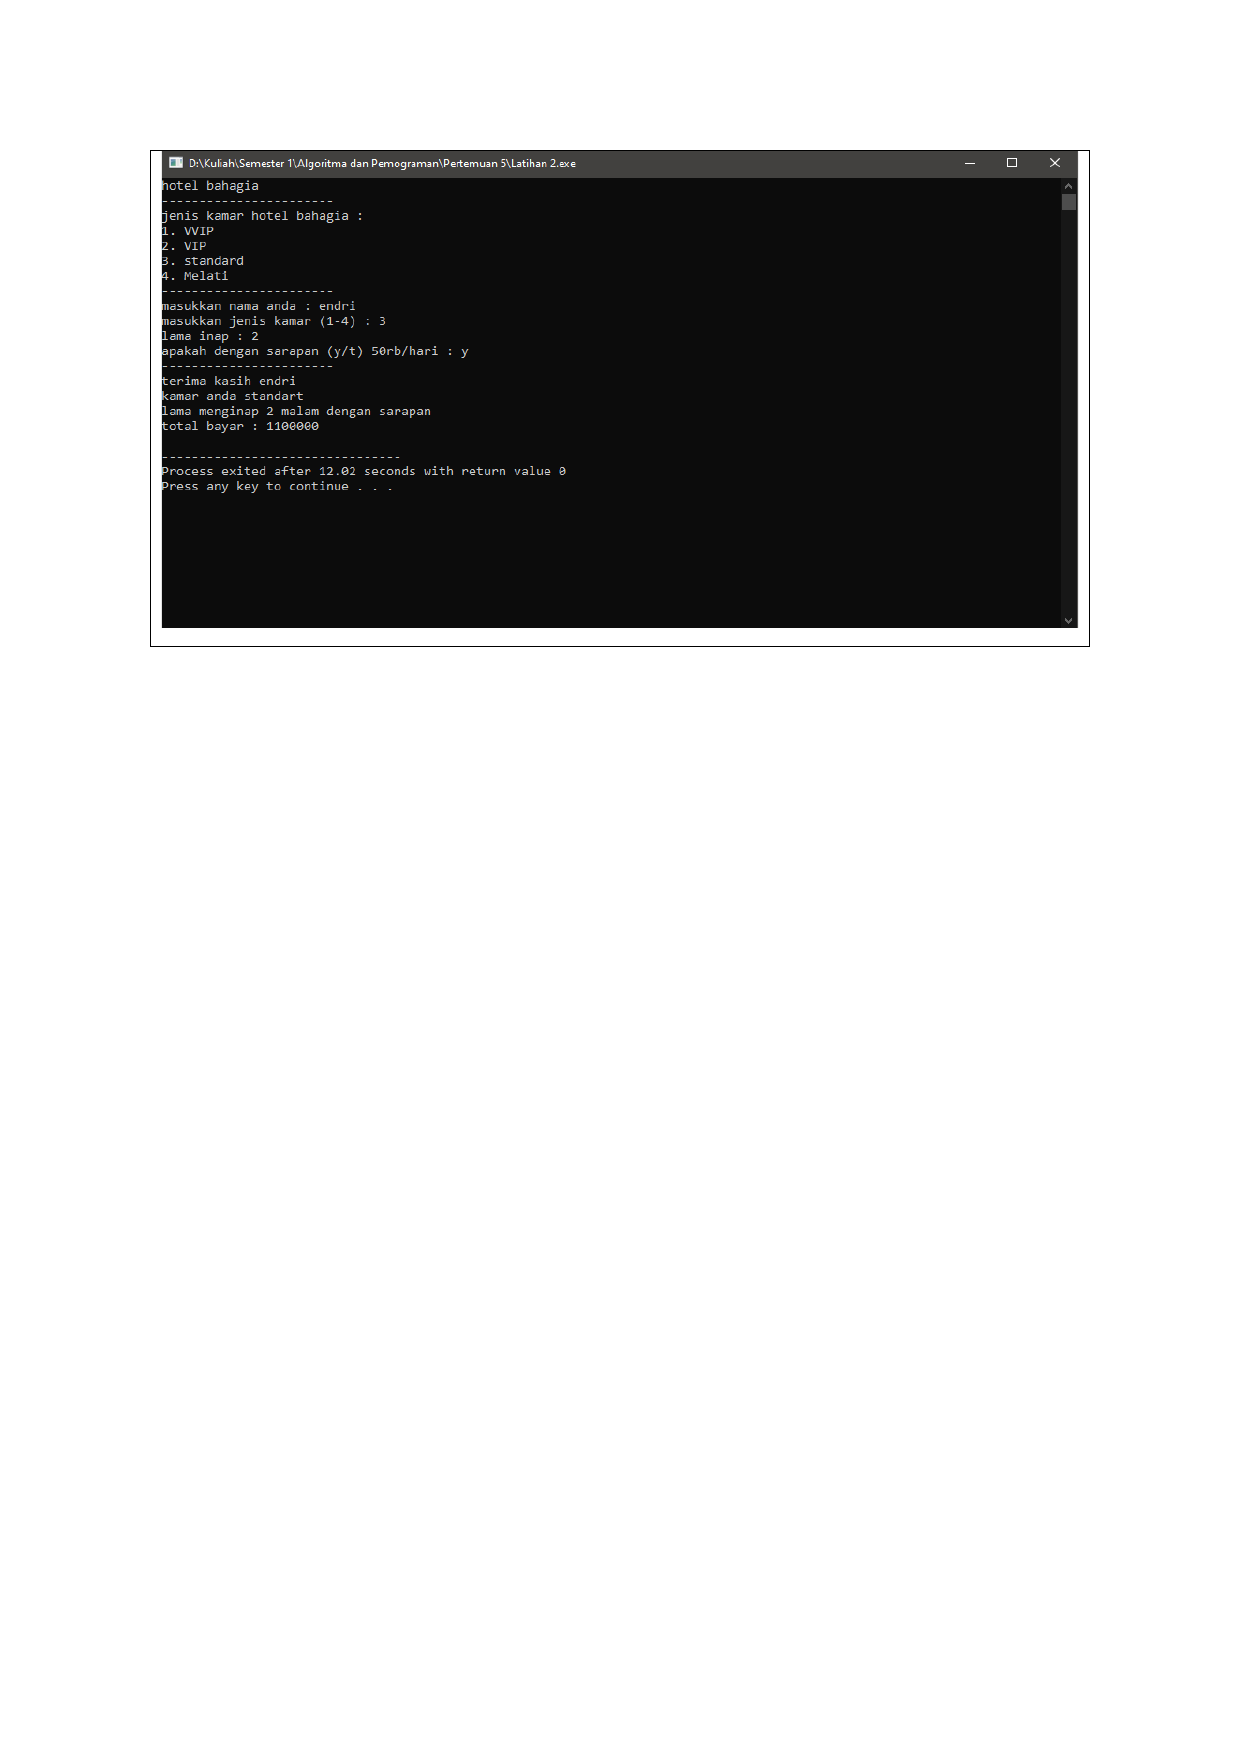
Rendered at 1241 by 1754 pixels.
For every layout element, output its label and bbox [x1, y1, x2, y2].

picture [161, 151, 1079, 628]
table_cell [151, 151, 1089, 646]
